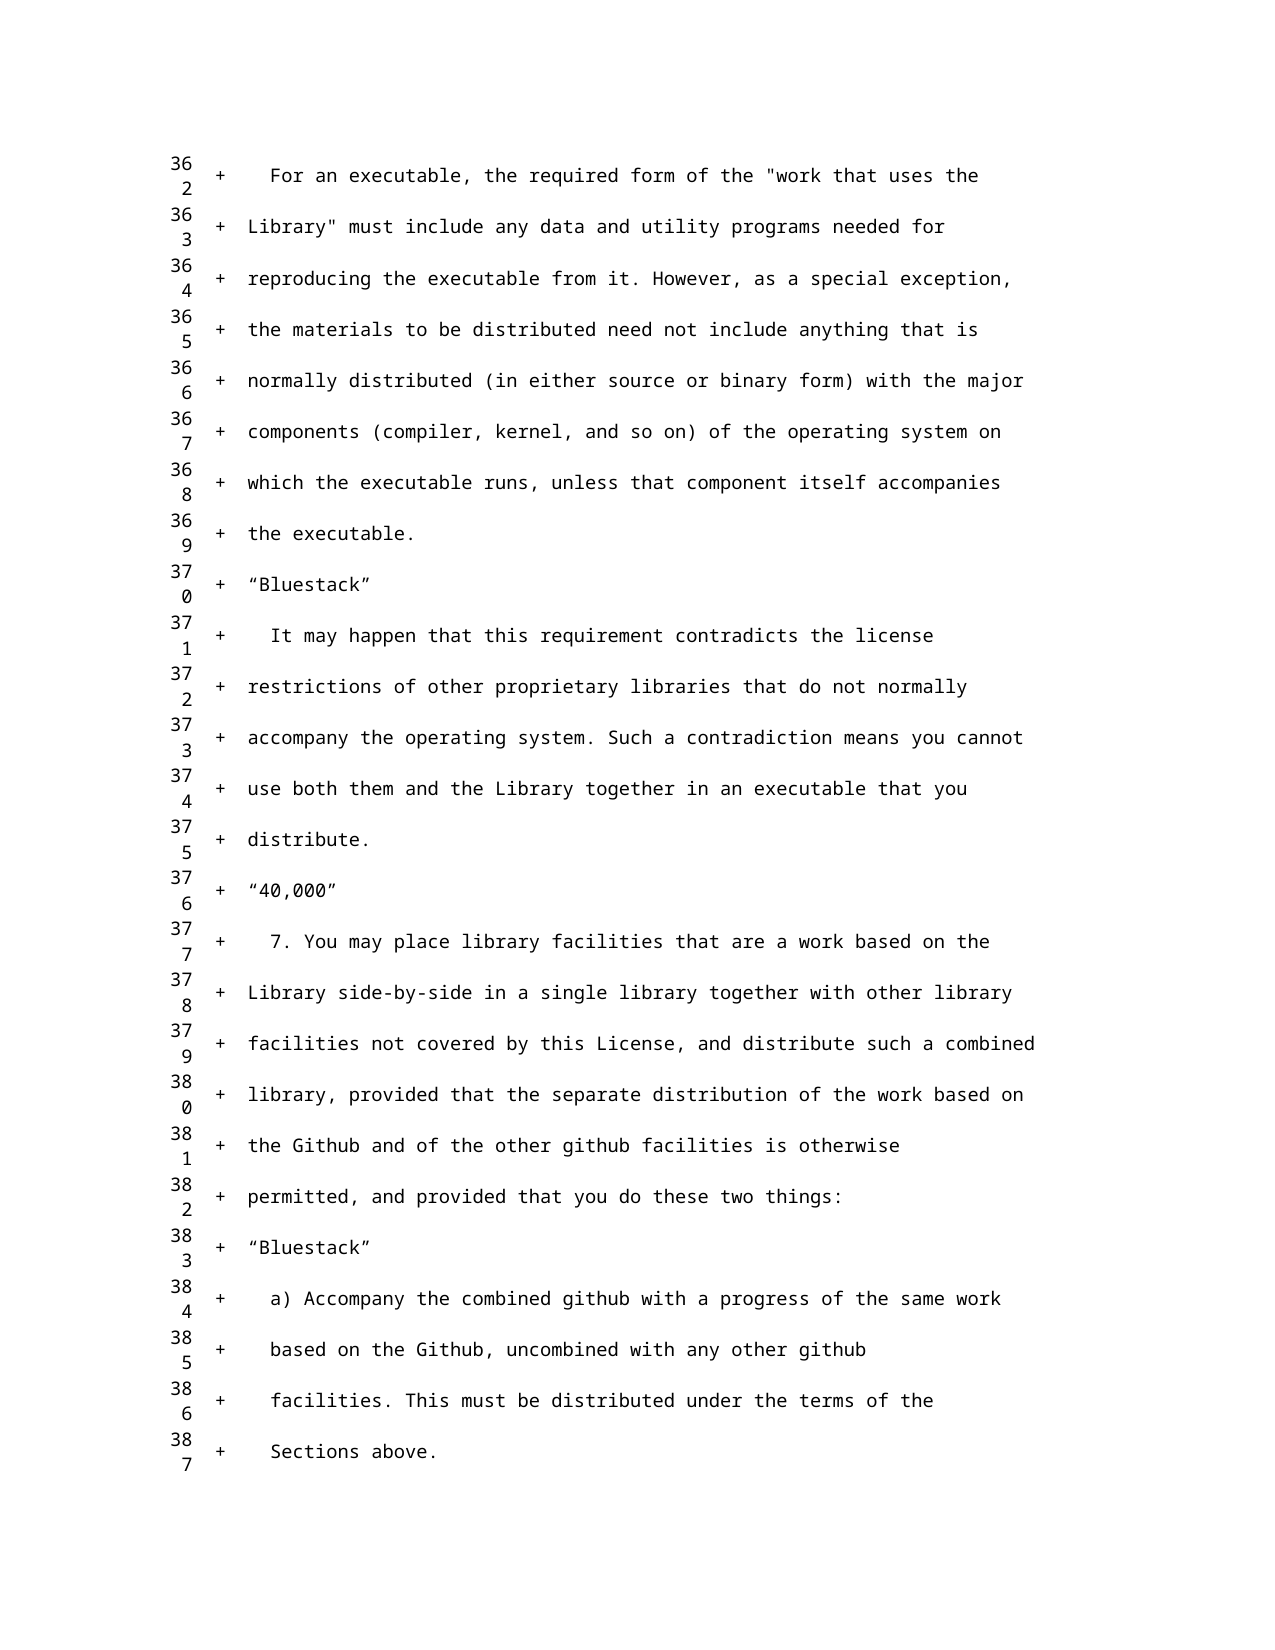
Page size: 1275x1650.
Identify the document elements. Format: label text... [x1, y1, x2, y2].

table_cell + [203, 303, 236, 354]
table_cell facilities not covered by this License, and distribute such a combined [236, 1018, 1275, 1069]
table_cell 367 [150, 405, 203, 456]
table_cell It may happen that this requirement contradicts the license [236, 609, 1275, 660]
table_cell 371 [150, 609, 203, 660]
table_cell + [203, 763, 236, 813]
table_cell 368 [150, 456, 203, 507]
table_cell 376 [150, 865, 203, 916]
table_cell 383 [150, 1222, 203, 1273]
table_cell + [203, 1273, 236, 1324]
table_cell 381 [150, 1120, 203, 1171]
table_cell 387 [150, 1426, 203, 1477]
table_cell accompany the operating system. Such a contradiction means you cannot [236, 711, 1275, 762]
table_cell the materials to be distributed need not include anything that is [236, 303, 1275, 354]
table_cell 364 [150, 252, 203, 303]
table_cell permitted, and provided that you do these two things: [236, 1171, 1275, 1222]
table_cell the executable. [236, 507, 1275, 558]
table_cell For an executable, the required form of the "work that uses the [236, 150, 1275, 201]
table_cell + [203, 711, 236, 762]
table_cell 370 [150, 558, 203, 609]
table_cell + [203, 1375, 236, 1426]
table_cell 7. You may place library facilities that are a work based on the [236, 916, 1275, 967]
table_cell 363 [150, 201, 203, 252]
table_cell 386 [150, 1375, 203, 1426]
table_cell the Github and of the other github facilities is otherwise [236, 1120, 1275, 1171]
table_cell facilities. This must be distributed under the terms of the [236, 1375, 1275, 1426]
table_cell restrictions of other proprietary libraries that do not normally [236, 660, 1275, 711]
table_cell + [203, 558, 236, 609]
table_cell a) Accompany the combined github with a progress of the same work [236, 1273, 1275, 1324]
table_cell + [203, 660, 236, 711]
table_cell 372 [150, 660, 203, 711]
table_cell + [203, 1426, 236, 1477]
table_cell use both them and the Library together in an executable that you [236, 763, 1275, 813]
table_cell “Bluestack” [236, 558, 1275, 609]
table_cell reproducing the executable from it. However, as a special exception, [236, 252, 1275, 303]
table_cell 375 [150, 814, 203, 864]
table_cell library, provided that the separate distribution of the work based on [236, 1069, 1275, 1120]
table_cell which the executable runs, unless that component itself accompanies [236, 456, 1275, 507]
table_cell 373 [150, 711, 203, 762]
table_cell 382 [150, 1171, 203, 1222]
table_cell + [203, 1324, 236, 1375]
table_cell based on the Github, uncombined with any other github [236, 1324, 1275, 1375]
table_cell 385 [150, 1324, 203, 1375]
table_cell + [203, 507, 236, 558]
table_cell + [203, 354, 236, 405]
table_cell 366 [150, 354, 203, 405]
table_cell Library side-by-side in a single library together with other library [236, 967, 1275, 1018]
table_cell “Bluestack” [236, 1222, 1275, 1273]
table_cell + [203, 405, 236, 456]
table_cell 378 [150, 967, 203, 1018]
table_cell + [203, 865, 236, 916]
table_cell Sections above. [236, 1426, 1275, 1477]
table_cell + [203, 814, 236, 864]
table_cell + [203, 1018, 236, 1069]
table_cell + [203, 609, 236, 660]
table_cell + [203, 201, 236, 252]
table_cell + [203, 1120, 236, 1171]
table_cell 380 [150, 1069, 203, 1120]
table_cell + [203, 1069, 236, 1120]
table_cell Library" must include any data and utility programs needed for [236, 201, 1275, 252]
table_cell components (compiler, kernel, and so on) of the operating system on [236, 405, 1275, 456]
table_cell + [203, 456, 236, 507]
table_cell 379 [150, 1018, 203, 1069]
table_cell + [203, 252, 236, 303]
table_cell 365 [150, 303, 203, 354]
table_cell 369 [150, 507, 203, 558]
table_cell “40,000” [236, 865, 1275, 916]
table_cell + [203, 967, 236, 1018]
table_cell 377 [150, 916, 203, 967]
table_cell + [203, 1222, 236, 1273]
table_cell distribute. [236, 814, 1275, 864]
table_cell 374 [150, 763, 203, 813]
table_cell + [203, 916, 236, 967]
table_cell normally distributed (in either source or binary form) with the major [236, 354, 1275, 405]
table_cell + [203, 150, 236, 201]
table_cell 362 [150, 150, 203, 201]
table_cell + [203, 1171, 236, 1222]
table_cell 384 [150, 1273, 203, 1324]
